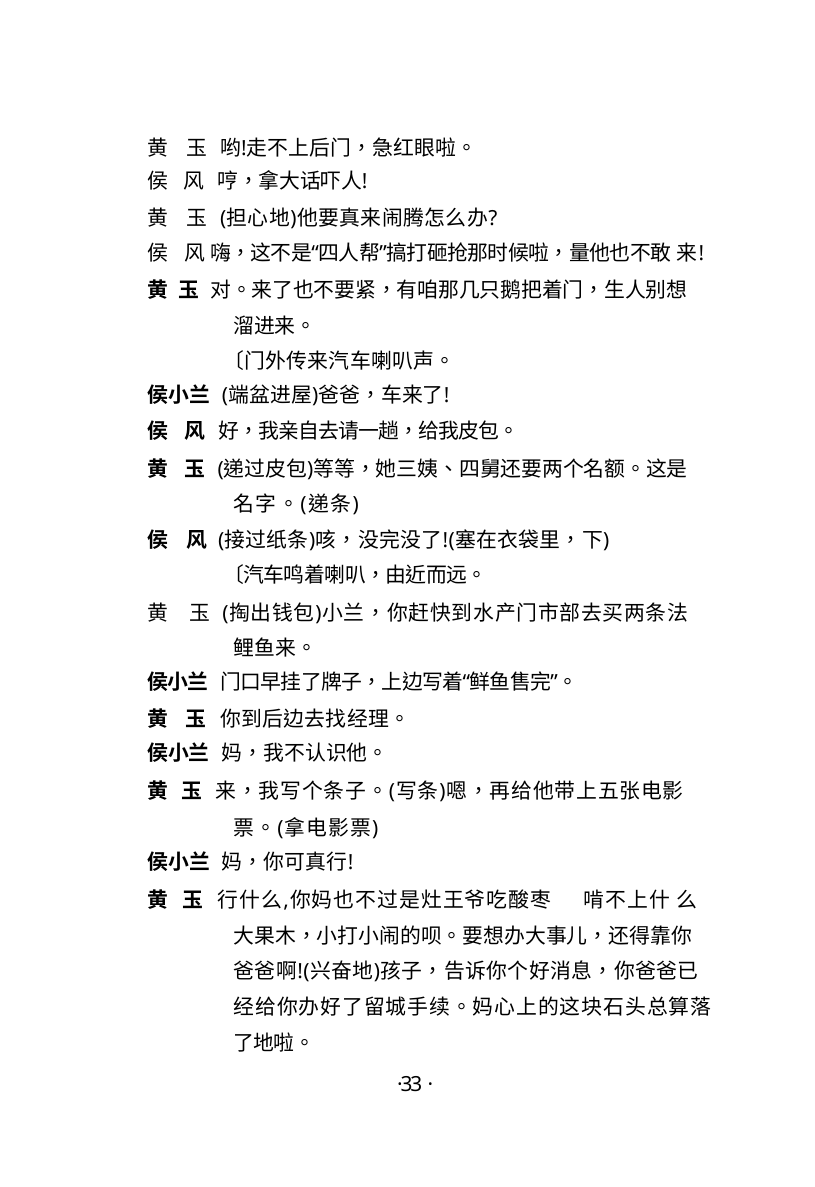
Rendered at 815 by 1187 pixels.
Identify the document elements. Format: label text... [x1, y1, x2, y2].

text 黄 玉 (递过皮包)等等，她三姨、四舅还要两个名额。这是 名字。(递条) [147, 454, 712, 518]
text 黄 玉 (掏出钱包)小兰，你赶快到水产门市部去买两条法 鲤鱼来。 [147, 598, 712, 662]
text 侯 风 好，我亲自去请一趟，给我皮包。 [147, 418, 713, 444]
text 黄 玉 行什么,你妈也不过是灶王爷吃酸枣 啃不上什 么大果木，小打小闹的呗。要想办大事儿，还得靠你 爸爸啊!(兴奋地)孩子，告诉你个好消息，你爸爸已 经给你办好了留城手续。妈心上的这块石头总算落 了地啦。 [147, 886, 713, 1056]
text 黄 玉 (担心地)他要真来闹腾怎么办? [147, 204, 713, 230]
text 〔门外传来汽车喇叭声。 [223, 348, 713, 374]
text 侯小兰 门口早挂了牌子，上边写着“鲜鱼售完”。 [147, 669, 713, 695]
text 侯 风 嗨，这不是“四人帮”搞打砸抢那时候啦，量他也不敢 来! [147, 238, 712, 266]
text 侯 风 (接过纸条)咳，没完没了!(塞在衣袋里，下) 〔汽车鸣着喇叭，由近而远。 [147, 525, 647, 588]
text 黄 玉 哟!走不上后门，急红眼啦。 侯 风 哼，拿大话吓人! [147, 133, 497, 194]
text 黄 玉 对。来了也不要紧，有咱那几只鹅把着门，生人别想 溜进来。 [147, 275, 708, 340]
text 侯小兰 妈，你可真行! [147, 849, 713, 875]
text 侯小兰 妈，我不认识他。 [147, 740, 713, 766]
text 黄 玉 你到后边去找经理。 [147, 705, 713, 732]
text 黄 玉 来，我写个条子。(写条)嗯，再给他带上五张电影 票。(拿电影票) [147, 776, 713, 841]
text 侯小兰 (端盆进屋)爸爸，车来了! [147, 382, 713, 407]
